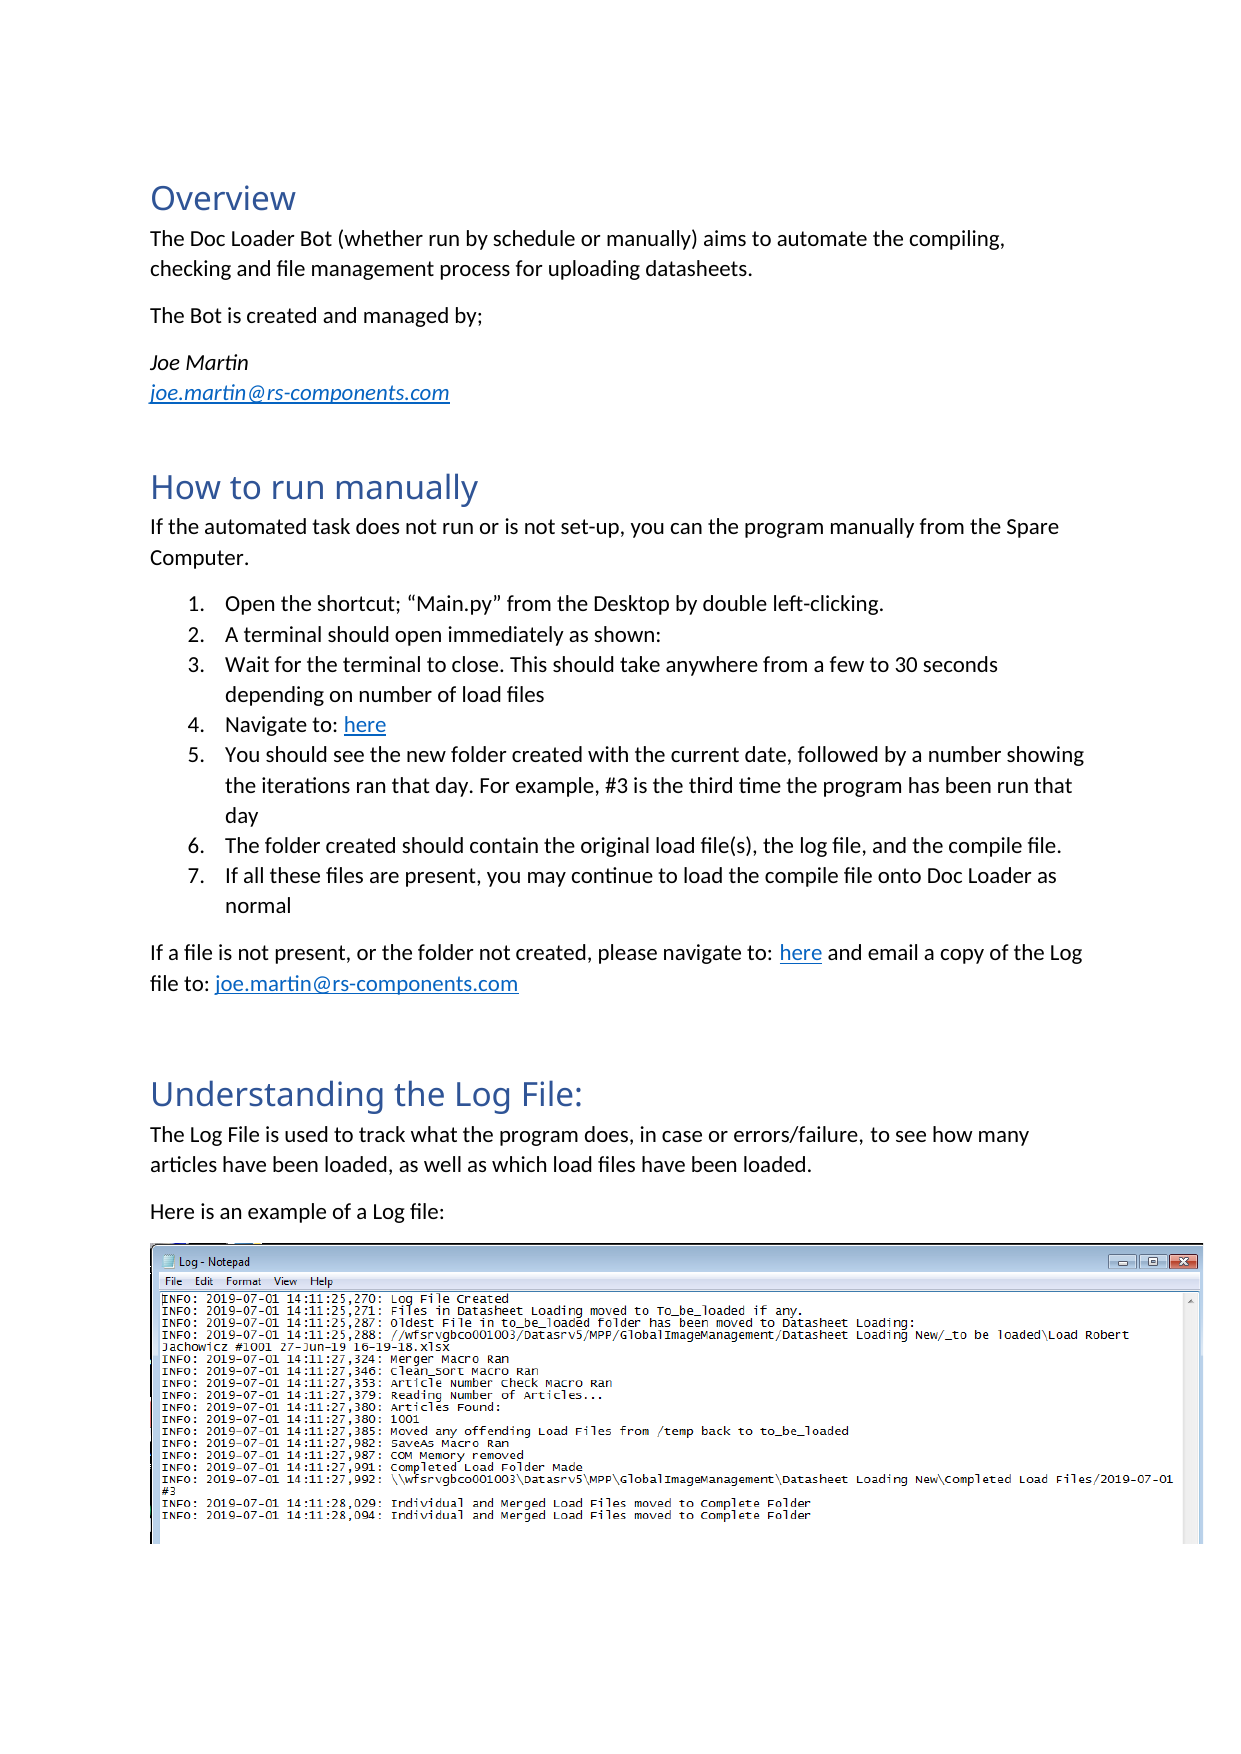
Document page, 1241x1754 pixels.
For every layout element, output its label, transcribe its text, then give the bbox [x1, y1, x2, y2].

text Joe Martin [150, 348, 1090, 376]
list A terminal should open immediately as shown: [187, 620, 1090, 648]
text The Bot is created and managed by; [150, 301, 1090, 329]
text If the automated task does not run or is not set-up, you can the program manually from the Spare Computer. [150, 512, 1090, 571]
text If a file is not present, or the folder not created, please navigate to: here and email a copy of the Log file to: joe.martin@rs-components.com [150, 938, 1090, 997]
subtitle How to run manually [150, 463, 1090, 509]
text The Log File is used to track what the program does, in case or errors/failure, to see how many articles have been loaded, as well as which load files have been loaded. [150, 1120, 1090, 1178]
list If all these files are present, you may continue to load the compile file onto Doc Loader as normal [187, 861, 1090, 920]
subtitle Overview [150, 175, 1090, 220]
list You should see the new folder created with the current date, followed by a number showing the iterations ran that day. For example, #3 is the third time the program has been run that day [187, 741, 1090, 829]
list The folder created should contain the original load file(s), the log file, and the compile file. [187, 831, 1090, 859]
subtitle Understanding the Log File: [150, 1071, 1090, 1116]
text Here is an example of a Log file: [150, 1197, 1090, 1225]
list Open the shortcut; “Main.py” from the Desktop by double left-clicking. [187, 589, 1090, 618]
list Wait for the terminal to close. This should take anywhere from a few to 30 seconds depending on number of load files [187, 650, 1090, 708]
picture [150, 1243, 1204, 1544]
text The Doc Loader Bot (whether run by schedule or manually) aims to automate the compiling, checking and file management process for uploading datasheets. [150, 224, 1090, 282]
list Navigate to: here [187, 710, 1090, 738]
text joe.martin@rs-components.com [150, 378, 1090, 406]
